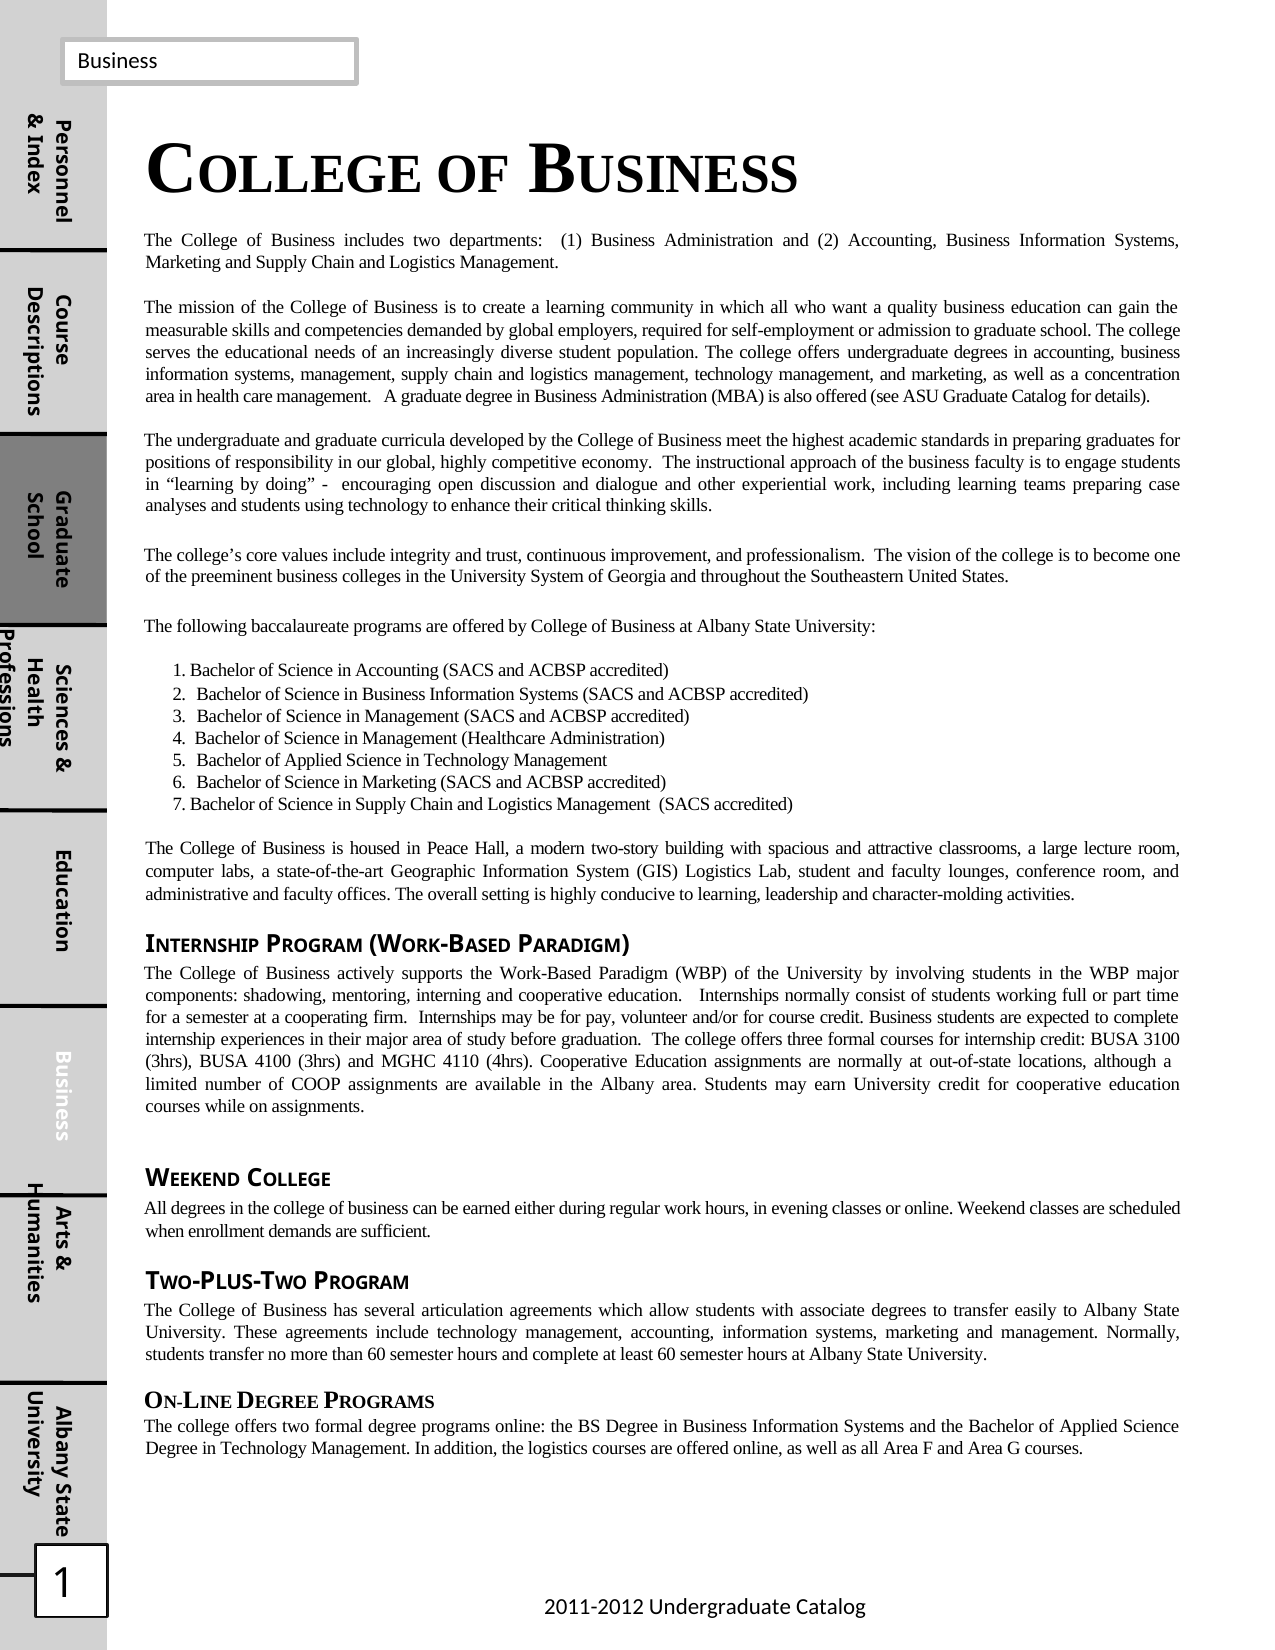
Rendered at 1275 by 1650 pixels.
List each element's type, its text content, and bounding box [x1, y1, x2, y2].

text 5. Bachelor of Applied Science in Technology Management [145, 749, 1181, 771]
subtitle COLLEGE OF BUSINESS [145, 124, 1218, 209]
text 1. Bachelor of Science in Accounting (SACS and ACBSP accredited) [145, 659, 1181, 681]
text The following baccalaureate programs are offered by College of Business at Albany State University: [144, 616, 1181, 637]
subtitle TWO-PLUS-TWO PROGRAM [145, 1263, 1218, 1297]
text The College of Business is housed in Peace Hall, a modern two-story building with spacious and attractive classrooms, a large lecture room, computer labs, a state-of-the-art Geographic Information System (GIS) Logistics Lab, student and faculty lounges, conference room, and administrative and faculty offices. The overall setting is highly conducive to learning, leadership and character-molding activities. [145, 836, 1181, 905]
text 7. Bachelor of Science in Supply Chain and Logistics Management (SACS accredited) [145, 793, 1181, 815]
text The College of Business has several articulation agreements which allow students with associate degrees to transfer easily to Albany State University. These agreements include technology management, accounting, information systems, marketing and management. Normally, students transfer no more than 60 semester hours and complete at least 60 semester hours at Albany State University. [144, 1299, 1181, 1365]
text All degrees in the college of business can be earned either during regular work hours, in evening classes or online. Weekend classes are scheduled when enrollment demands are sufficient. [144, 1196, 1181, 1242]
text 6. Bachelor of Science in Marketing (SACS and ACBSP accredited) [145, 771, 1181, 793]
text 3. Bachelor of Science in Management (SACS and ACBSP accredited) [145, 705, 1181, 727]
text The college’s core values include integrity and trust, continuous improvement, and professionalism. The vision of the college is to become one of the preeminent business colleges in the University System of Georgia and throughout the Southeastern United States. [144, 545, 1181, 587]
text 4. Bachelor of Science in Management (Healthcare Administration) [145, 727, 1181, 748]
text The College of Business includes two departments: (1) Business Administration and (2) Accounting, Business Information Systems, Marketing and Supply Chain and Logistics Management. [144, 229, 1181, 272]
text The College of Business actively supports the Work-Based Paradigm (WBP) of the University by involving students in the WBP major components: shadowing, mentoring, interning and cooperative education. Internships normally consist of students working full or part time for a semester at a cooperating firm. Internships may be for pay, volunteer and/or for course credit. Business students are expected to complete internship experiences in their major area of study before graduation. The college offers three formal courses for internship credit: BUSA 3100 (3hrs), BUSA 4100 (3hrs) and MGHC 4110 (4hrs). Cooperative Education assignments are normally at out-of-state locations, although a limited number of COOP assignments are available in the Albany area. Students may earn University credit for cooperative education courses while on assignments. [144, 962, 1181, 1116]
subtitle WEEKEND COLLEGE [145, 1160, 1218, 1194]
text The college offers two formal degree programs online: the BS Degree in Business Information Systems and the Bachelor of Applied Science Degree in Technology Management. In addition, the logistics courses are offered online, as well as all Area F and Area G courses. [144, 1415, 1181, 1459]
text The undergraduate and graduate curricula developed by the College of Business meet the highest academic standards in preparing graduates for positions of responsibility in our global, highly competitive economy. The instructional approach of the business faculty is to engage students in “learning by doing” - encouraging open discussion and dialogue and other experiential work, including learning teams preparing case analyses and students using technology to enhance their critical thinking skills. [144, 429, 1181, 516]
text The mission of the College of Business is to create a learning community in which all who want a quality business education can gain the measurable skills and competencies demanded by global employers, required for self-employment or admission to graduate school. The college serves the educational needs of an increasingly diverse student population. The college offers undergraduate degrees in accounting, business information systems, management, supply chain and logistics management, technology management, and marketing, as well as a concentration area in health care management. A graduate degree in Business Administration (MBA) is also offered (see ASU Graduate Catalog for details). [144, 296, 1181, 407]
text ON-LINE DEGREE PROGRAMS [144, 1391, 1181, 1413]
text 2. Bachelor of Science in Business Information Systems (SACS and ACBSP accredited) [145, 683, 1181, 705]
subtitle INTERNSHIP PROGRAM (WORK-BASED PARADIGM) [145, 926, 1218, 960]
